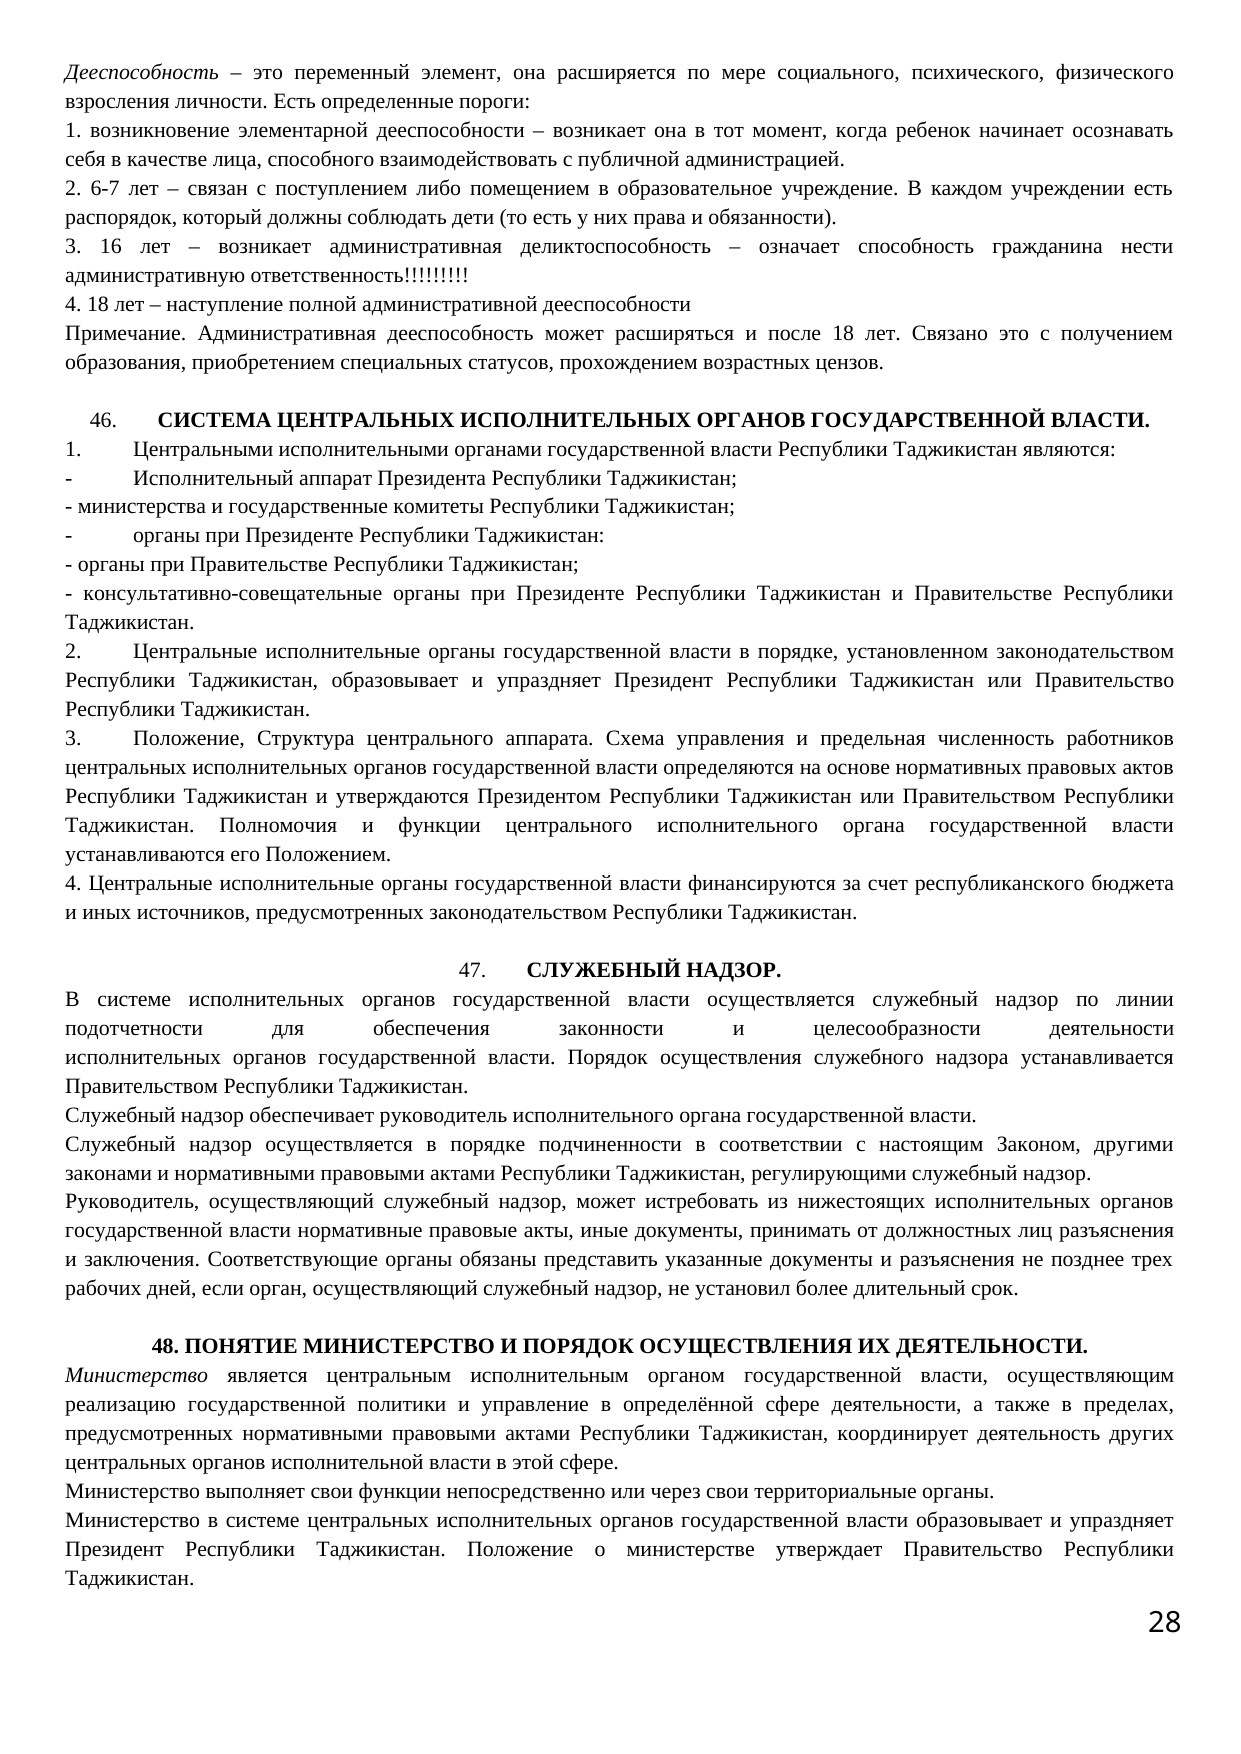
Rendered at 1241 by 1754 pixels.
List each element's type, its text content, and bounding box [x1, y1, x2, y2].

text 1. возникновение элементарной дееспособности – возникает она в тот момент, когда ребенок начинает осознавать себя в качестве лица, способного взаимодействовать с публичной администрацией. [65, 117, 1175, 171]
text - органы при Правительстве Республики Таджикистан; [65, 551, 1175, 577]
text 3. Положение, Структура центрального аппарата. Схема управления и предельная численность работников центральных исполнительных органов государственной власти определяются на основе нормативных правовых актов Республики Таджикистан и утверждаются Президентом Республики Таджикистан или Правительством Республики Таджикистан. Полномочия и функции центрального исполнительного органа государственной власти устанавливаются его Положением. [65, 725, 1175, 866]
text 46. СИСТЕМА ЦЕНТРАЛЬНЫХ ИСПОЛНИТЕЛЬНЫХ ОРГАНОВ ГОСУДАРСТВЕННОЙ ВЛАСТИ. [65, 407, 1175, 432]
text Служебный надзор обеспечивает руководитель исполнительного органа государственной власти. [65, 1102, 1175, 1127]
text 4. Центральные исполнительные органы государственной власти финансируются за счет республиканского бюджета и иных источников, предусмотренных законодательством Республики Таджикистан. [65, 870, 1175, 924]
text Министерство в системе центральных исполнительных органов государственной власти образовывает и упраздняет Президент Республики Таджикистан. Положение о министерстве утверждает Правительство Республики Таджикистан. [65, 1507, 1175, 1590]
text 2. 6-7 лет – связан с поступлением либо помещением в образовательное учреждение. В каждом учреждении есть распорядок, который должны соблюдать дети (то есть у них права и обязанности). [65, 175, 1175, 229]
text - Исполнительный аппарат Президента Республики Таджикистан; [65, 464, 1175, 490]
text 3. 16 лет – возникает административная деликтоспособность – означает способность гражданина нести административную ответственность!!!!!!!!! [65, 233, 1175, 287]
text 1. Центральными исполнительными органами государственной власти Республики Таджикистан являются: [65, 436, 1175, 461]
text 2. Центральные исполнительные органы государственной власти в порядке, установленном законодательством Республики Таджикистан, образовывает и упраздняет Президент Республики Таджикистан или Правительство Республики Таджикистан. [65, 638, 1175, 721]
text - органы при Президенте Республики Таджикистан: [65, 522, 1175, 548]
text Министерство выполняет свои функции непосредственно или через свои территориальные органы. [65, 1478, 1175, 1503]
text - консультативно-совещательные органы при Президенте Республики Таджикистан и Правительстве Республики Таджикистан. [65, 580, 1175, 634]
text - министерства и государственные комитеты Республики Таджикистан; [65, 493, 1175, 519]
text Дееспособность – это переменный элемент, она расширяется по мере социального, психического, физического взросления личности. Есть определенные пороги: [65, 59, 1175, 113]
text 48. ПОНЯТИЕ МИНИСТЕРСТВО И ПОРЯДОК ОСУЩЕСТВЛЕНИЯ ИХ ДЕЯТЕЛЬНОСТИ. [65, 1333, 1175, 1358]
text Служебный надзор осуществляется в порядке подчиненности в соответствии с настоящим Законом, другими законами и нормативными правовыми актами Республики Таджикистан, регулирующими служебный надзор. [65, 1131, 1175, 1185]
text В системе исполнительных органов государственной власти осуществляется служебный надзор по линии подотчетности для обеспечения законности и целесообразности деятельности исполнительных органов государственной власти. Порядок осуществления служебного надзора устанавливается Правительством Республики Таджикистан. [65, 986, 1175, 1098]
text 4. 18 лет – наступление полной административной дееспособности [65, 291, 1175, 316]
text Примечание. Административная дееспособность может расширяться и после 18 лет. Связано это с получением образования, приобретением специальных статусов, прохождением возрастных цензов. [65, 320, 1175, 374]
text Руководитель, осуществляющий служебный надзор, может истребовать из нижестоящих исполнительных органов государственной власти нормативные правовые акты, иные документы, принимать от должностных лиц разъяснения и заключения. Соответствующие органы обязаны представить указанные документы и разъяснения не позднее трех рабочих дней, если орган, осуществляющий служебный надзор, не установил более длительный срок. [65, 1188, 1175, 1301]
text Министерство является центральным исполнительным органом государственной власти, осуществляющим реализацию государственной политики и управление в определённой сфере деятельности, а также в пределах, предусмотренных нормативными правовыми актами Республики Таджикистан, координирует деятельность других центральных органов исполнительной власти в этой сфере. [65, 1362, 1175, 1474]
text 47. СЛУЖЕБНЫЙ НАДЗОР. [65, 957, 1175, 982]
